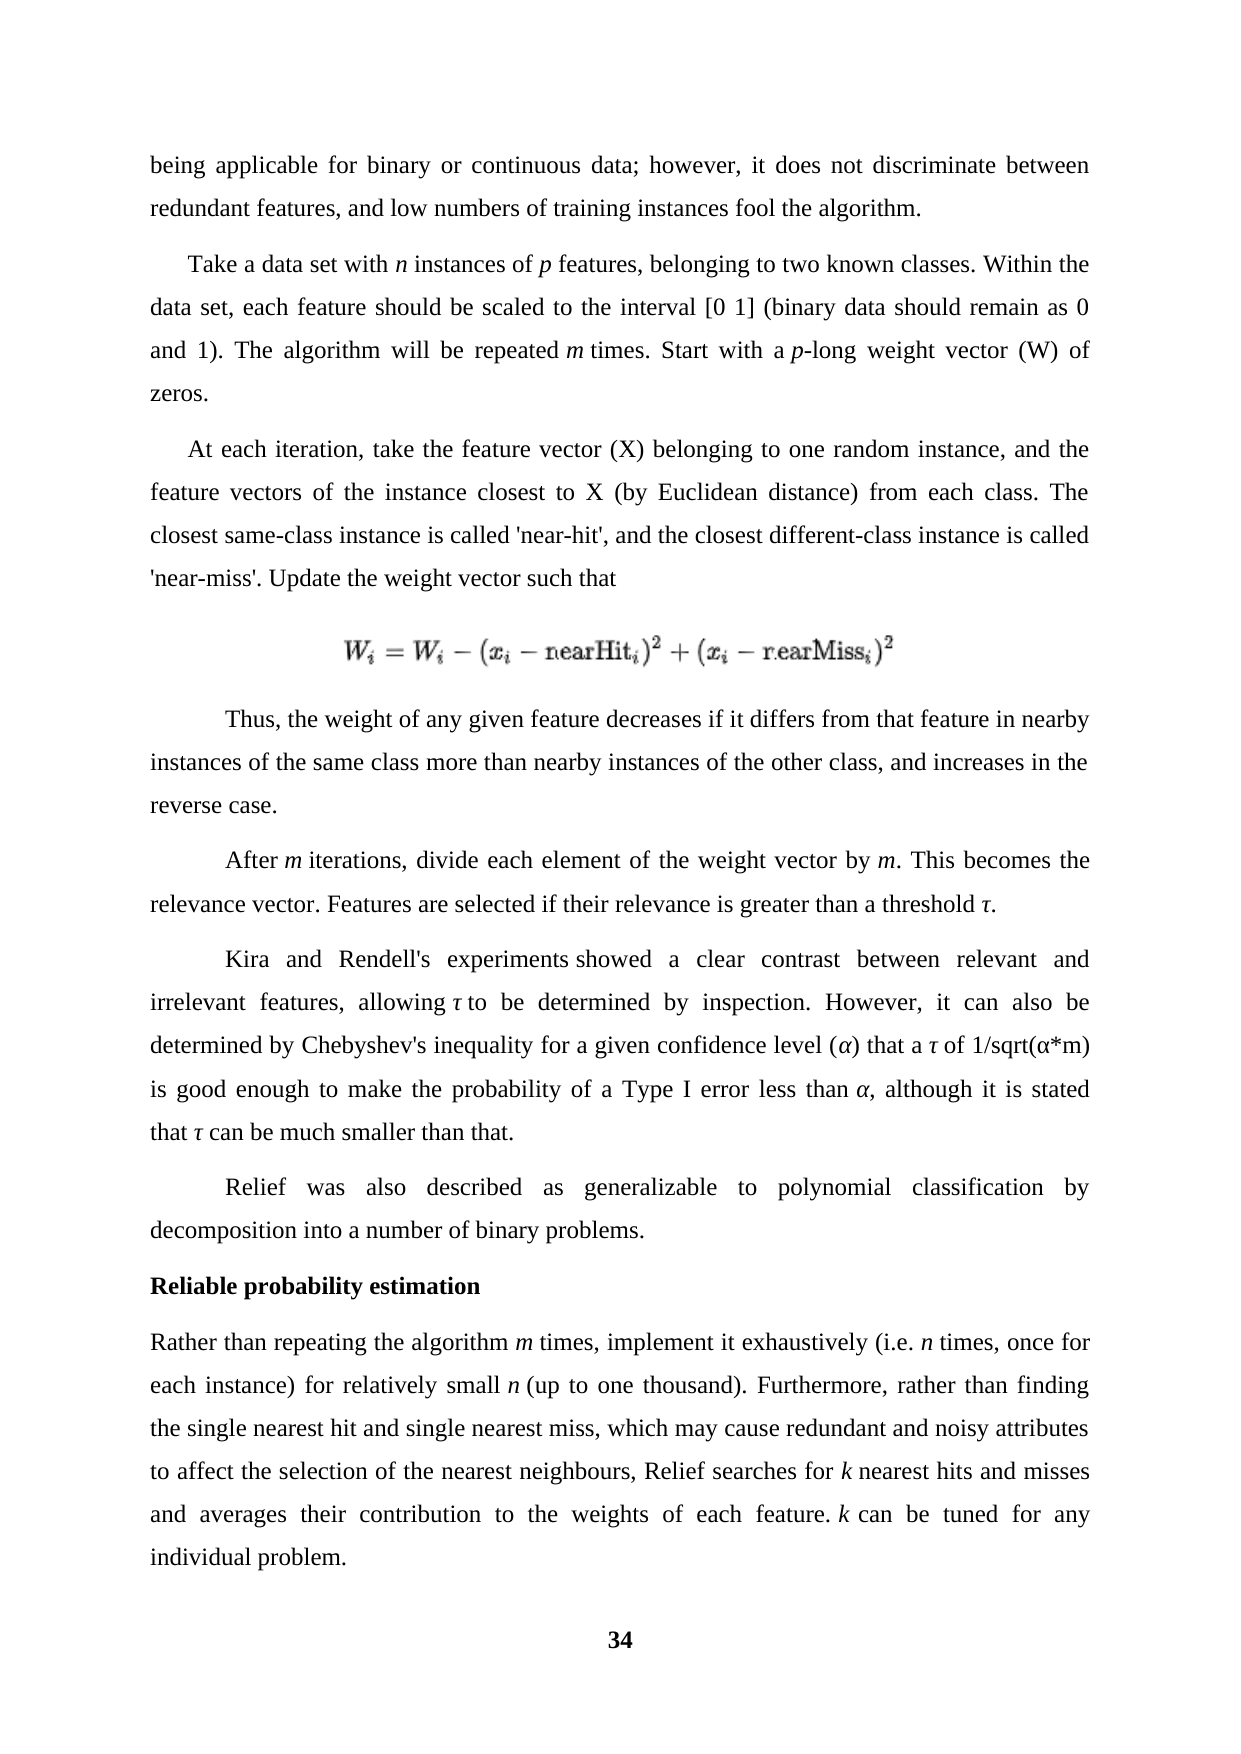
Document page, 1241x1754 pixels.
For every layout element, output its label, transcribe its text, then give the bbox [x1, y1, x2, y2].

subtitle Reliable probability estimation [150, 1271, 1090, 1300]
text Kira and Rendell's experiments showed a clear contrast between relevant and irrelevant features, allowing τ to be determined by inspection. However, it can also be determined by Chebyshev's inequality for a given confidence level (α) that a τ of 1/sqrt(α*m) is good enough to make the probability of a Type I error less than α, although it is stated that τ can be much smaller than that. [150, 944, 1090, 1146]
text Rather than repeating the algorithm m times, implement it exhaustively (i.e. n times, once for each instance) for relatively small n (up to one thousand). Furthermore, rather than finding the single nearest hit and single nearest miss, which may cause redundant and noisy attributes to affect the selection of the nearest neighbours, Relief searches for k nearest hits and misses and averages their contribution to the weights of each feature. k can be tuned for any individual problem. [150, 1327, 1090, 1571]
text After m iterations, divide each element of the weight vector by m. This becomes the relevance vector. Features are selected if their relevance is greater than a threshold τ. [150, 846, 1090, 917]
text At each iteration, take the feature vector (X) belonging to one random instance, and the feature vectors of the instance closest to X (by Euclidean distance) from each class. The closest same-class instance is called 'near-hit', and the closest different-class instance is called 'near-miss'. Update the weight vector such that [150, 434, 1090, 592]
text Relief was also described as generalizable to polynomial classification by decomposition into a number of binary problems. [150, 1172, 1090, 1244]
text Thus, the weight of any given feature decreases if it differs from that feature in nearby instances of the same class more than nearby instances of the other class, and increases in the reverse case. [150, 704, 1090, 819]
text Take a data set with n instances of p features, belonging to two known classes. Within the data set, each feature should be scaled to the interval [0 1] (binary data should remain as 0 and 1). The algorithm will be repeated m times. Start with a p-long weight vector (W) of zeros. [150, 249, 1090, 407]
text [150, 150, 1090, 222]
picture [324, 618, 916, 679]
